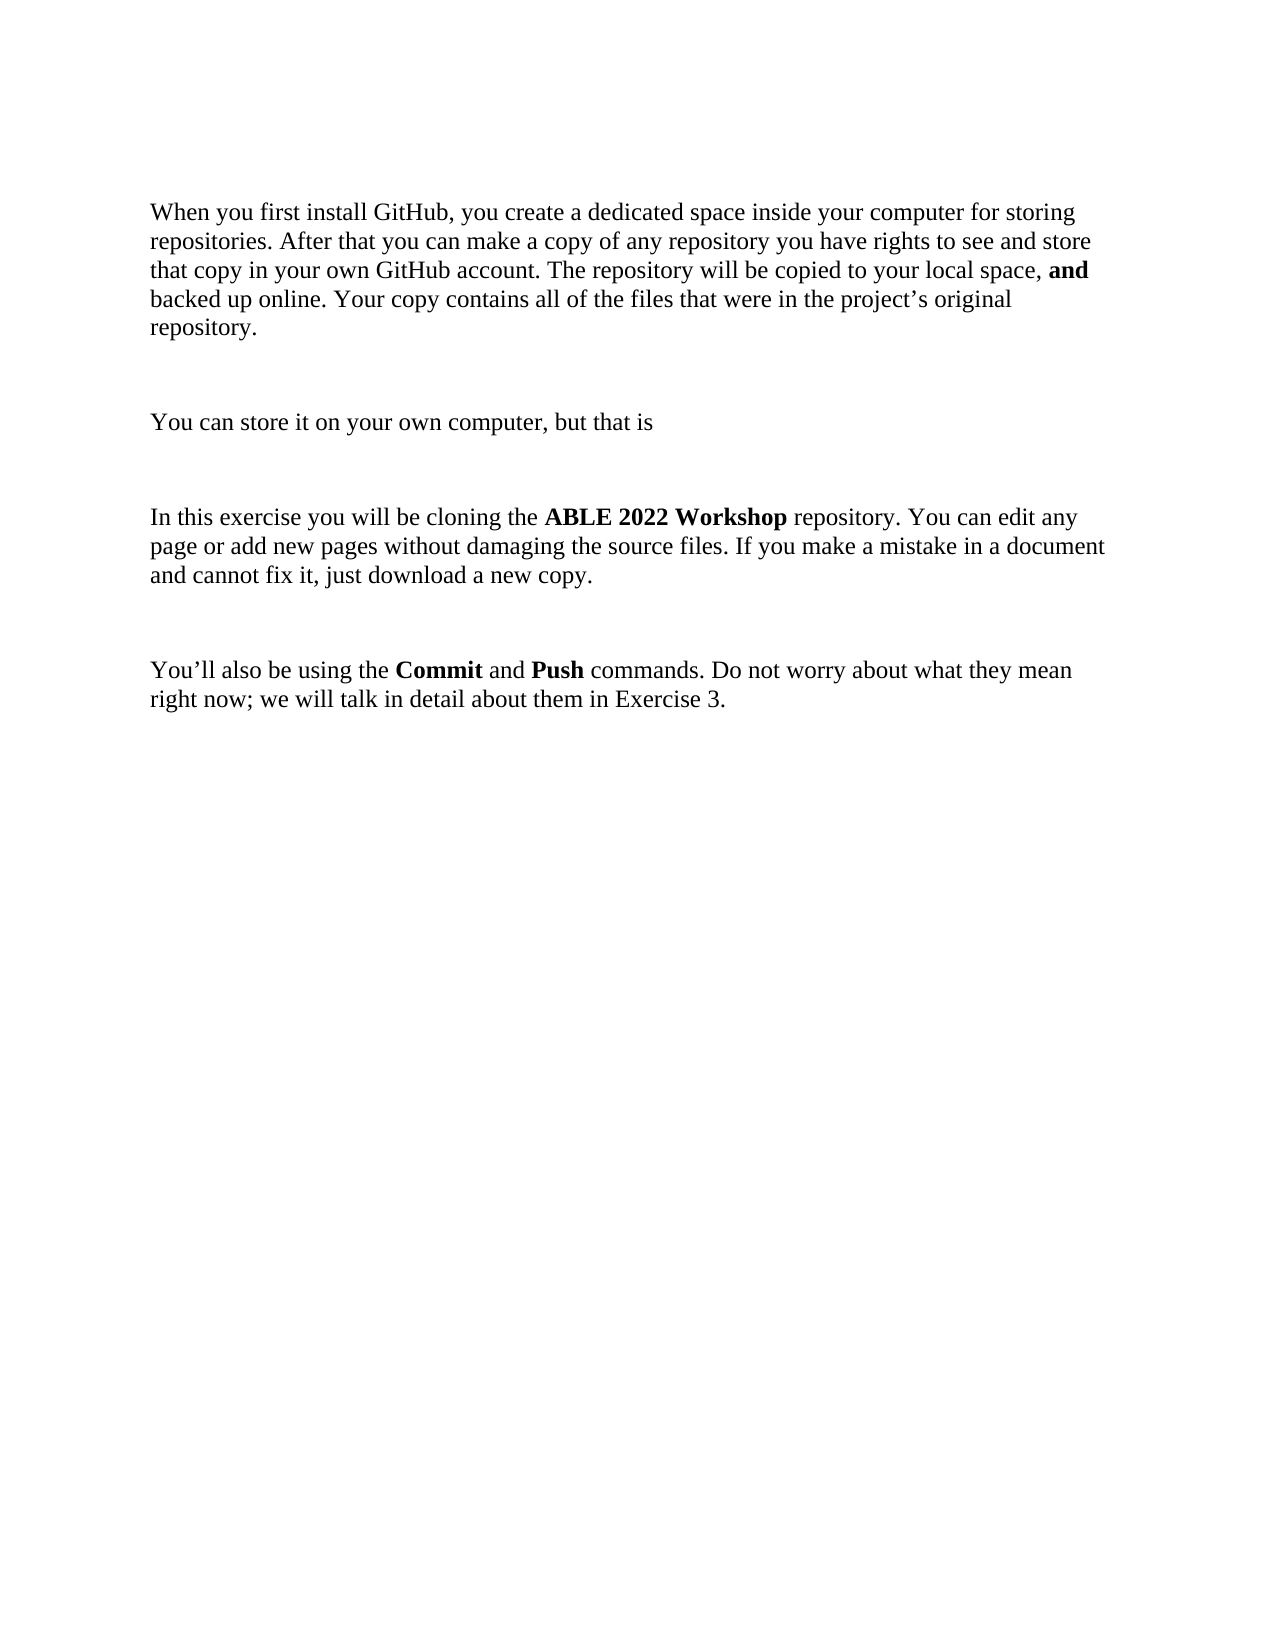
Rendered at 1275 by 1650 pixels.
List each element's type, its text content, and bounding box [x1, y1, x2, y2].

text You can store it on your own computer, but that is [150, 407, 1125, 436]
text In this exercise you will be cloning the ABLE 2022 Workshop repository. You can edit any page or add new pages without damaging the source files. If you make a mistake in a document and cannot fix it, just download a new copy. [150, 502, 1125, 589]
text When you first install GitHub, you create a dedicated space inside your computer for storing repositories. After that you can make a copy of any repository you have rights to see and store that copy in your own GitHub account. The repository will be copied to your local space, and backed up online. Your copy contains all of the files that were in the project’s original repository. [150, 197, 1125, 341]
text You’ll also be using the Commit and Push commands. Do not worry about what they mean right now; we will talk in detail about them in Exercise 3. [150, 655, 1125, 712]
